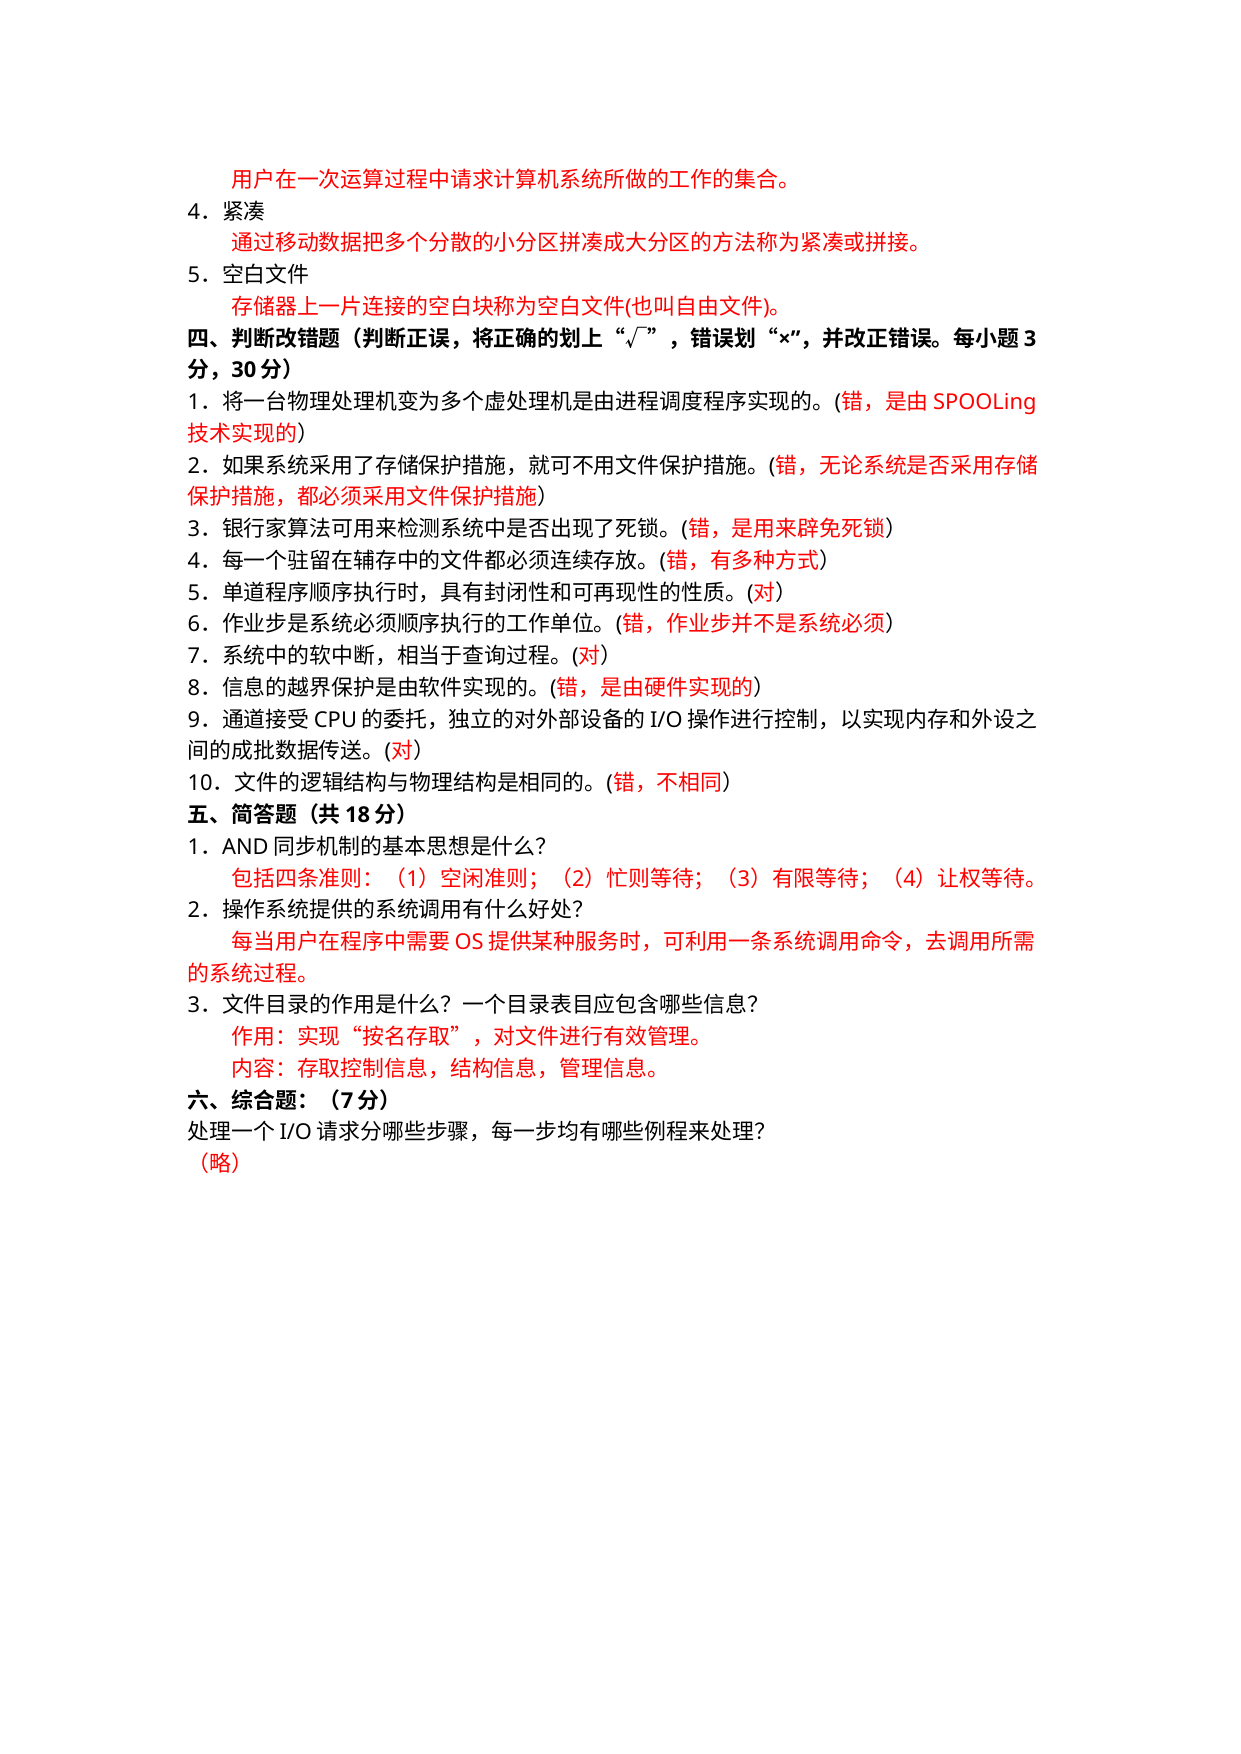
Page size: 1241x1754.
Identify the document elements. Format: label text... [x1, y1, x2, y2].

text 存储器上一片连接的空白块称为空白文件(也叫自由文件)。 [187, 289, 1053, 321]
text 6．作业步是系统必须顺序执行的工作单位。(错，作业步并不是系统必须） [187, 606, 1053, 638]
text 4．每一个驻留在辅存中的文件都必须连续存放。(错，有多种方式） [187, 543, 1053, 574]
text 通过移动数据把多个分散的小分区拼凑成大分区的方法称为紧凑或拼接。 [187, 225, 1053, 257]
text 内容：存取控制信息，结构信息，管理信息。 [187, 1051, 1053, 1083]
text 1．将一台物理处理机变为多个虚处理机是由进程调度程序实现的。(错，是由SPOOLing技术实现的） [187, 384, 1053, 448]
text 处理一个I/O请求分哪些步骤，每一步均有哪些例程来处理？ [187, 1114, 1053, 1146]
text 5．空白文件 [187, 257, 1053, 289]
text 作用：实现“按名存取”，对文件进行有效管理。 [187, 1019, 1053, 1051]
text 五、简答题（共18分） [187, 797, 1053, 829]
text 每当用户在程序中需要OS提供某种服务时，可利用一条系统调用命令，去调用所需的系统过程。 [187, 924, 1053, 987]
text 5．单道程序顺序执行时，具有封闭性和可再现性的性质。(对） [187, 574, 1053, 606]
text 4．紧凑 [187, 194, 1053, 225]
text 7．系统中的软中断，相当于查询过程。(对） [187, 638, 1053, 670]
text 8．信息的越界保护是由软件实现的。(错，是由硬件实现的） [187, 670, 1053, 702]
text 10．文件的逻辑结构与物理结构是相同的。(错，不相同） [187, 765, 1053, 797]
text 3．银行家算法可用来检测系统中是否出现了死锁。(错，是用来辟免死锁） [187, 511, 1053, 543]
text 3．文件目录的作用是什么？一个目录表目应包含哪些信息？ [187, 987, 1053, 1019]
text （略） [187, 1146, 1053, 1178]
text 四、判断改错题（判断正误，将正确的划上“√”，错误划“×”，并改正错误。每小题3分，30分） [187, 321, 1053, 384]
text 2．如果系统采用了存储保护措施，就可不用文件保护措施。(错，无论系统是否采用存储保护措施，都必须采用文件保护措施） [187, 448, 1053, 511]
text 用户在一次运算过程中请求计算机系统所做的工作的集合。 [187, 162, 1053, 194]
text 2．操作系统提供的系统调用有什么好处？ [187, 892, 1053, 924]
text 包括四条准则：（1）空闲准则；（2）忙则等待；（3）有限等待；（4）让权等待。 [187, 861, 1053, 892]
text 9．通道接受CPU的委托，独立的对外部设备的I/O操作进行控制，以实现内存和外设之间的成批数据传送。(对） [187, 702, 1053, 765]
text 六、综合题：（7分） [187, 1083, 1053, 1114]
text 1．AND同步机制的基本思想是什么？ [187, 829, 1053, 861]
